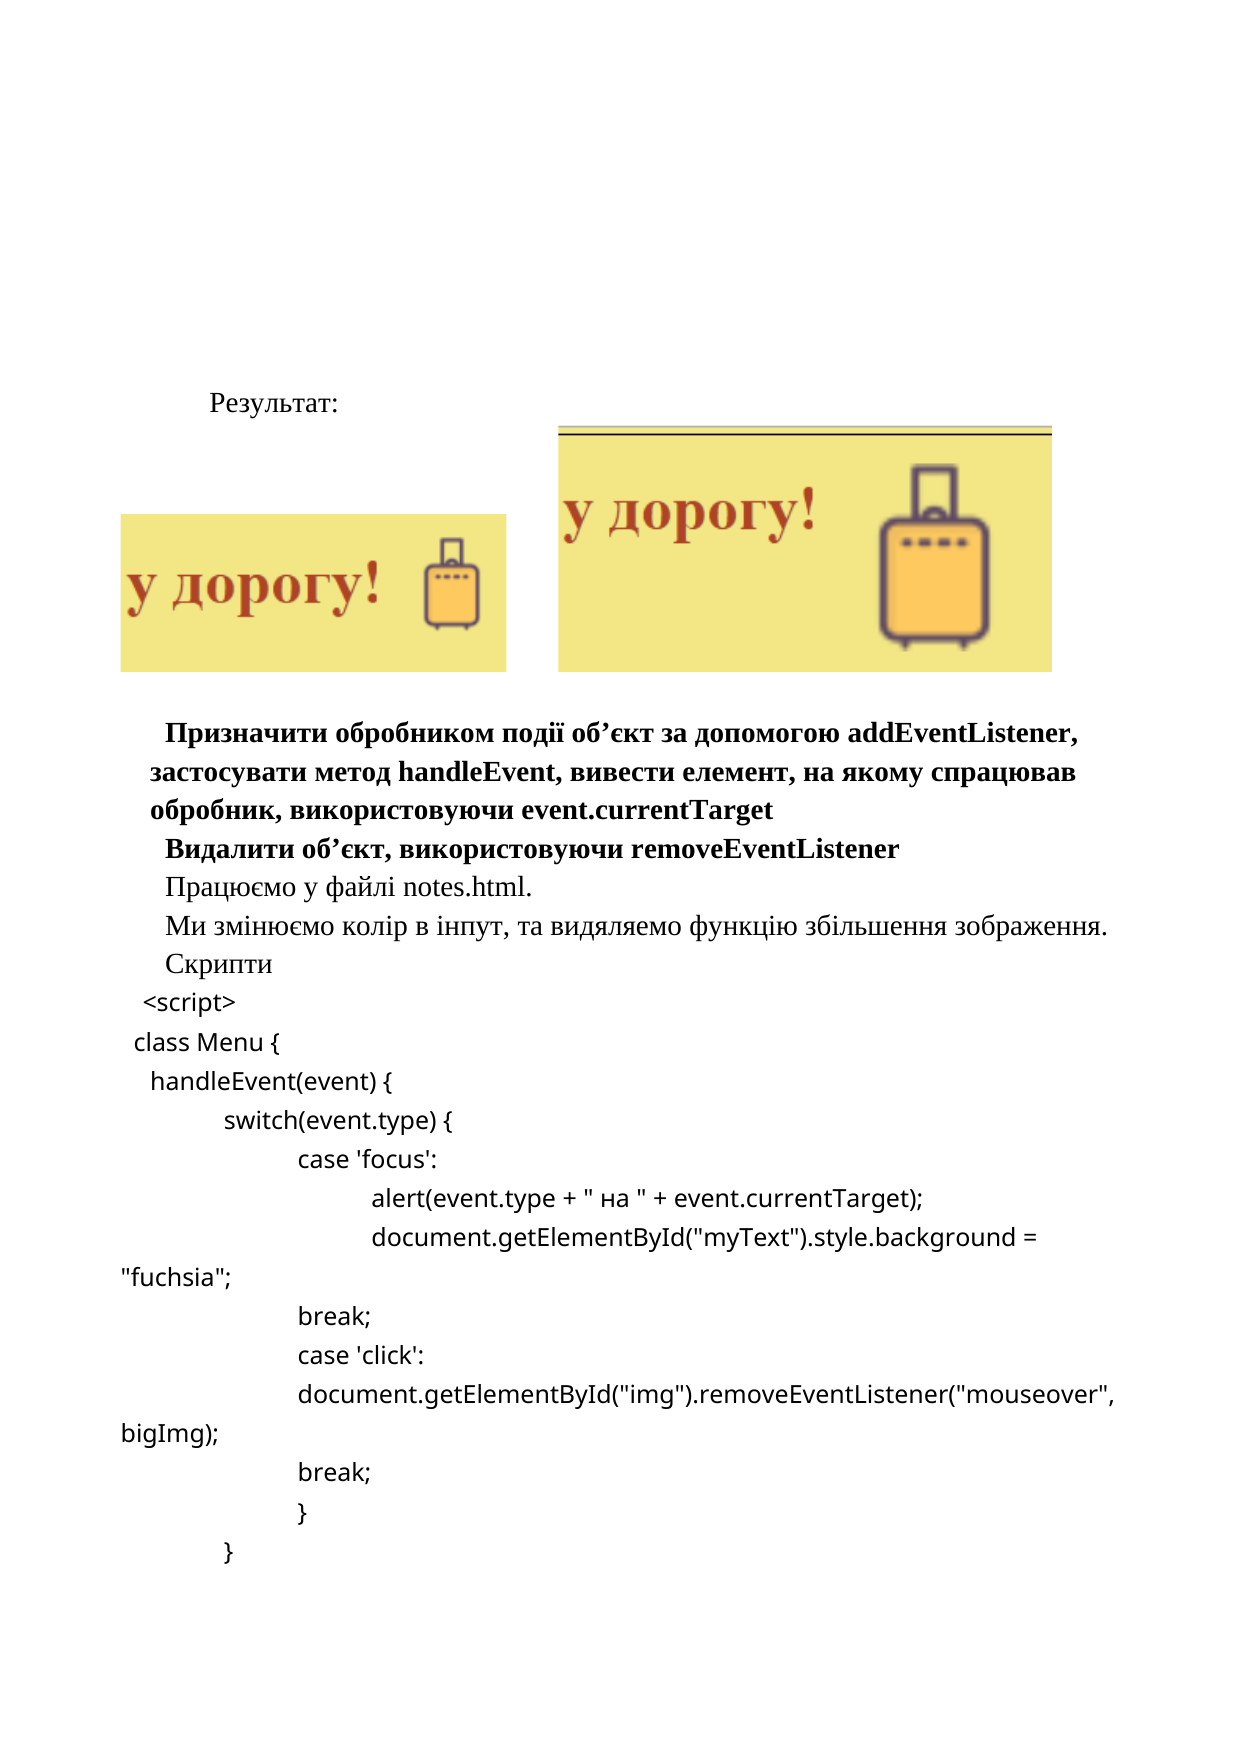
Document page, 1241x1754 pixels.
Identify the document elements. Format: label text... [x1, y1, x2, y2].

text class Menu { [120, 1024, 1139, 1058]
text handleEvent(event) { [120, 1063, 1139, 1097]
text case 'focus': [120, 1142, 1139, 1176]
picture [558, 423, 1052, 672]
text <script> [120, 985, 1139, 1019]
text Скрипти [165, 947, 1090, 980]
text alert(event.type + " на " + event.currentTarget); [120, 1181, 1139, 1215]
text } [120, 1494, 1139, 1528]
picture [120, 514, 507, 672]
text Ми змінюємо колір в інпут, та видяляемо функцію збільшення зображення. [150, 908, 1110, 942]
text Видалити об’єкт, використовуючи removeEventListener [150, 831, 1110, 864]
text break; [120, 1455, 1139, 1489]
text document.getElementById("img").removeEventListener("mouseover", bigImg); [120, 1377, 1139, 1450]
text break; [120, 1298, 1139, 1332]
text case 'click': [120, 1338, 1139, 1372]
text Результат: [209, 385, 1090, 418]
text Працюємо у файлі notes.html. [150, 869, 1110, 903]
text Призначити обробником події об’єкт за допомогою addEventListener, застосувати метод handleEvent, вивести елемент, на якому спрацював обробник, використовуючи event.currentTarget [150, 715, 1110, 826]
text document.getElementById("myText").style.background = "fuchsia"; [120, 1220, 1139, 1293]
text switch(event.type) { [120, 1103, 1139, 1137]
text } [120, 1533, 1139, 1567]
